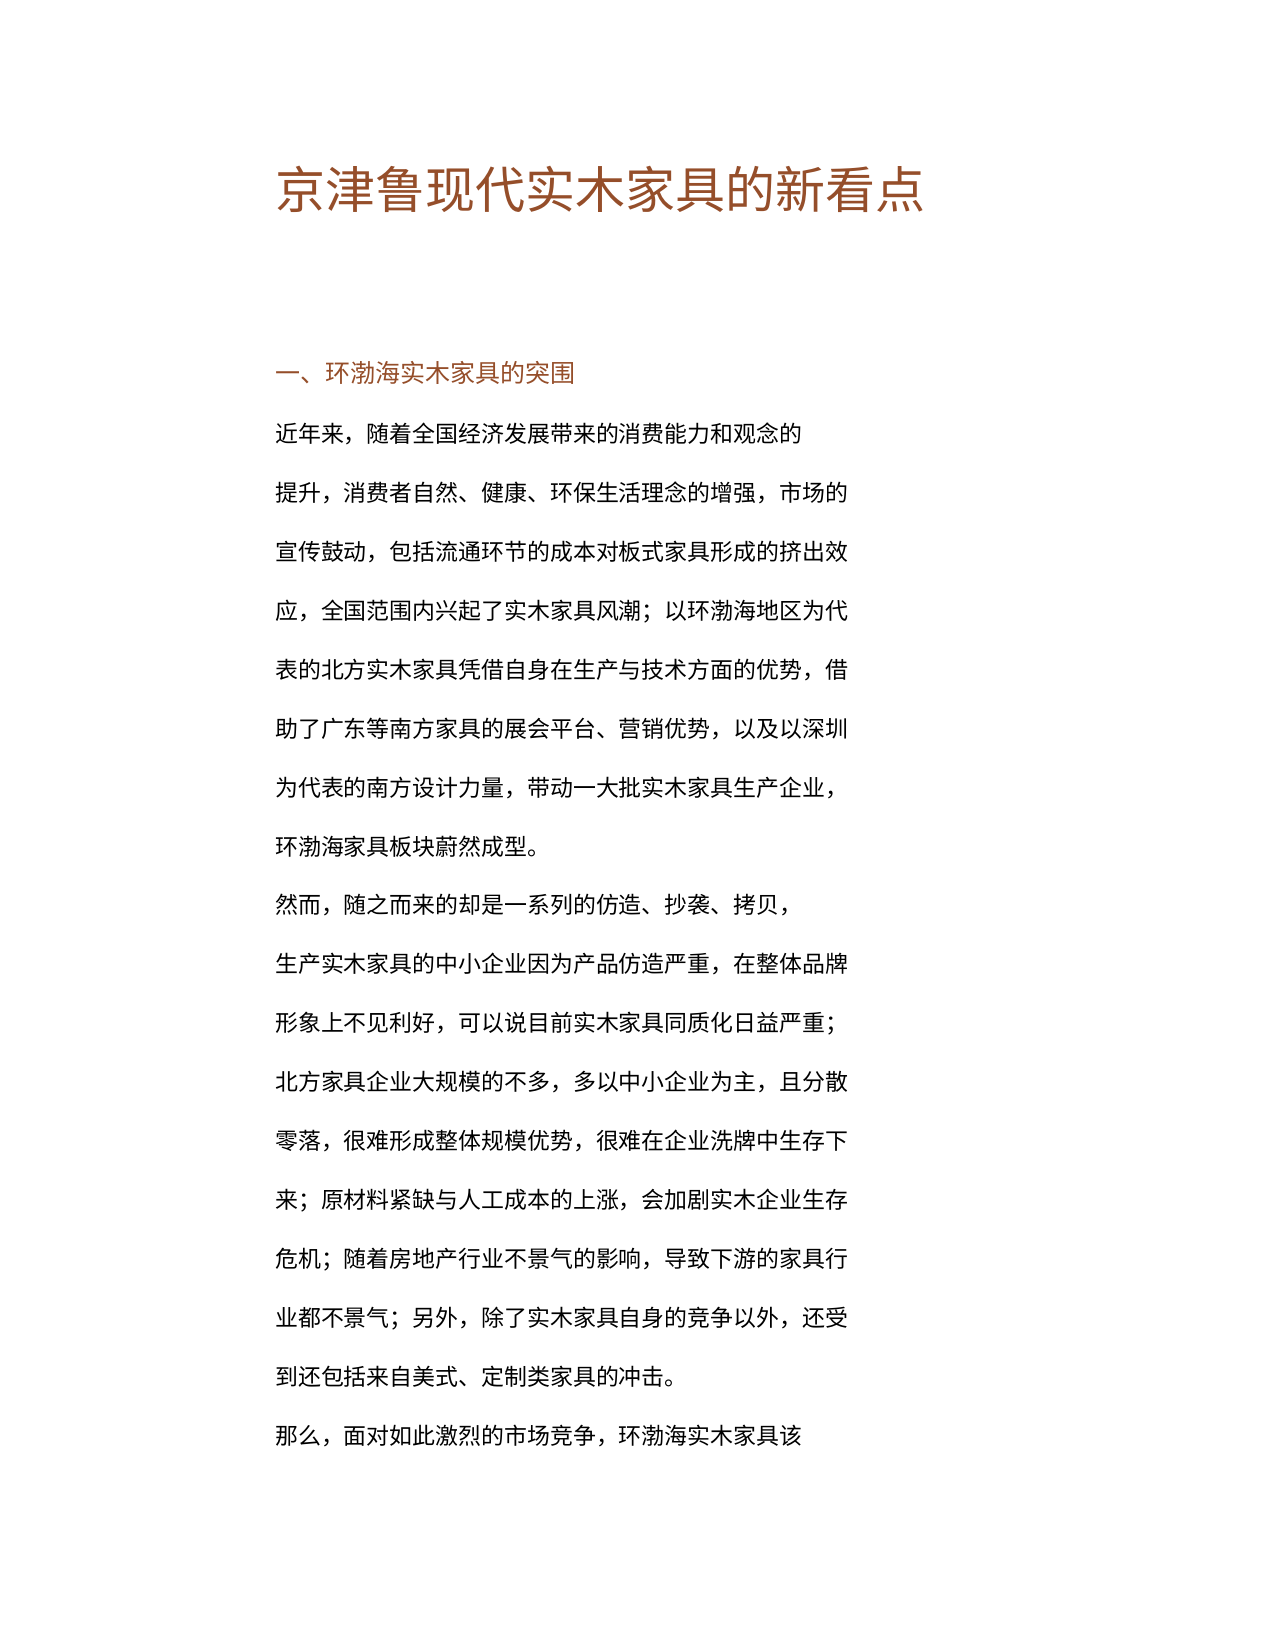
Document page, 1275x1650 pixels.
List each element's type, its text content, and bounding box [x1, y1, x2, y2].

text 来；原材料紧缺与人工成本的上涨，会加剧实木企业生存 [275, 1182, 1087, 1215]
text 表的北方实木家具凭借自身在生产与技术方面的优势，借 [275, 652, 1087, 685]
text 那么，面对如此激烈的市场竞争，环渤海实木家具该 [275, 1418, 1087, 1451]
text 为代表的南方设计力量，带动一大批实木家具生产企业， [275, 769, 1087, 803]
text 然而，随之而来的却是一系列的仿造、抄袭、拷贝， [275, 887, 1087, 921]
text 环渤海家具板块蔚然成型。 [275, 828, 1087, 862]
text 助了广东等南方家具的展会平台、营销优势，以及以深圳 [275, 711, 1087, 744]
text 宣传鼓动，包括流通环节的成本对板式家具形成的挤出效 [275, 534, 1087, 567]
text 近年来，随着全国经济发展带来的消费能力和观念的 [275, 416, 1087, 449]
text 一、环渤海实木家具的突围 [275, 353, 1087, 389]
text 形象上不见利好，可以说目前实木家具同质化日益严重； [275, 1005, 1087, 1038]
text 应，全国范围内兴起了实木家具风潮；以环渤海地区为代 [275, 593, 1087, 626]
text 生产实木家具的中小企业因为产品仿造严重，在整体品牌 [275, 946, 1087, 979]
text 危机；随着房地产行业不景气的影响，导致下游的家具行 [275, 1241, 1087, 1274]
text 到还包括来自美式、定制类家具的冲击。 [275, 1359, 1087, 1392]
text 业都不景气；另外，除了实木家具自身的竞争以外，还受 [275, 1300, 1087, 1333]
text 提升，消费者自然、健康、环保生活理念的增强，市场的 [275, 475, 1087, 508]
text 零落，很难形成整体规模优势，很难在企业洗牌中生存下 [275, 1123, 1087, 1156]
text 京津鲁现代实木家具的新看点 [275, 150, 1087, 222]
text 北方家具企业大规模的不多，多以中小企业为主，且分散 [275, 1064, 1087, 1097]
